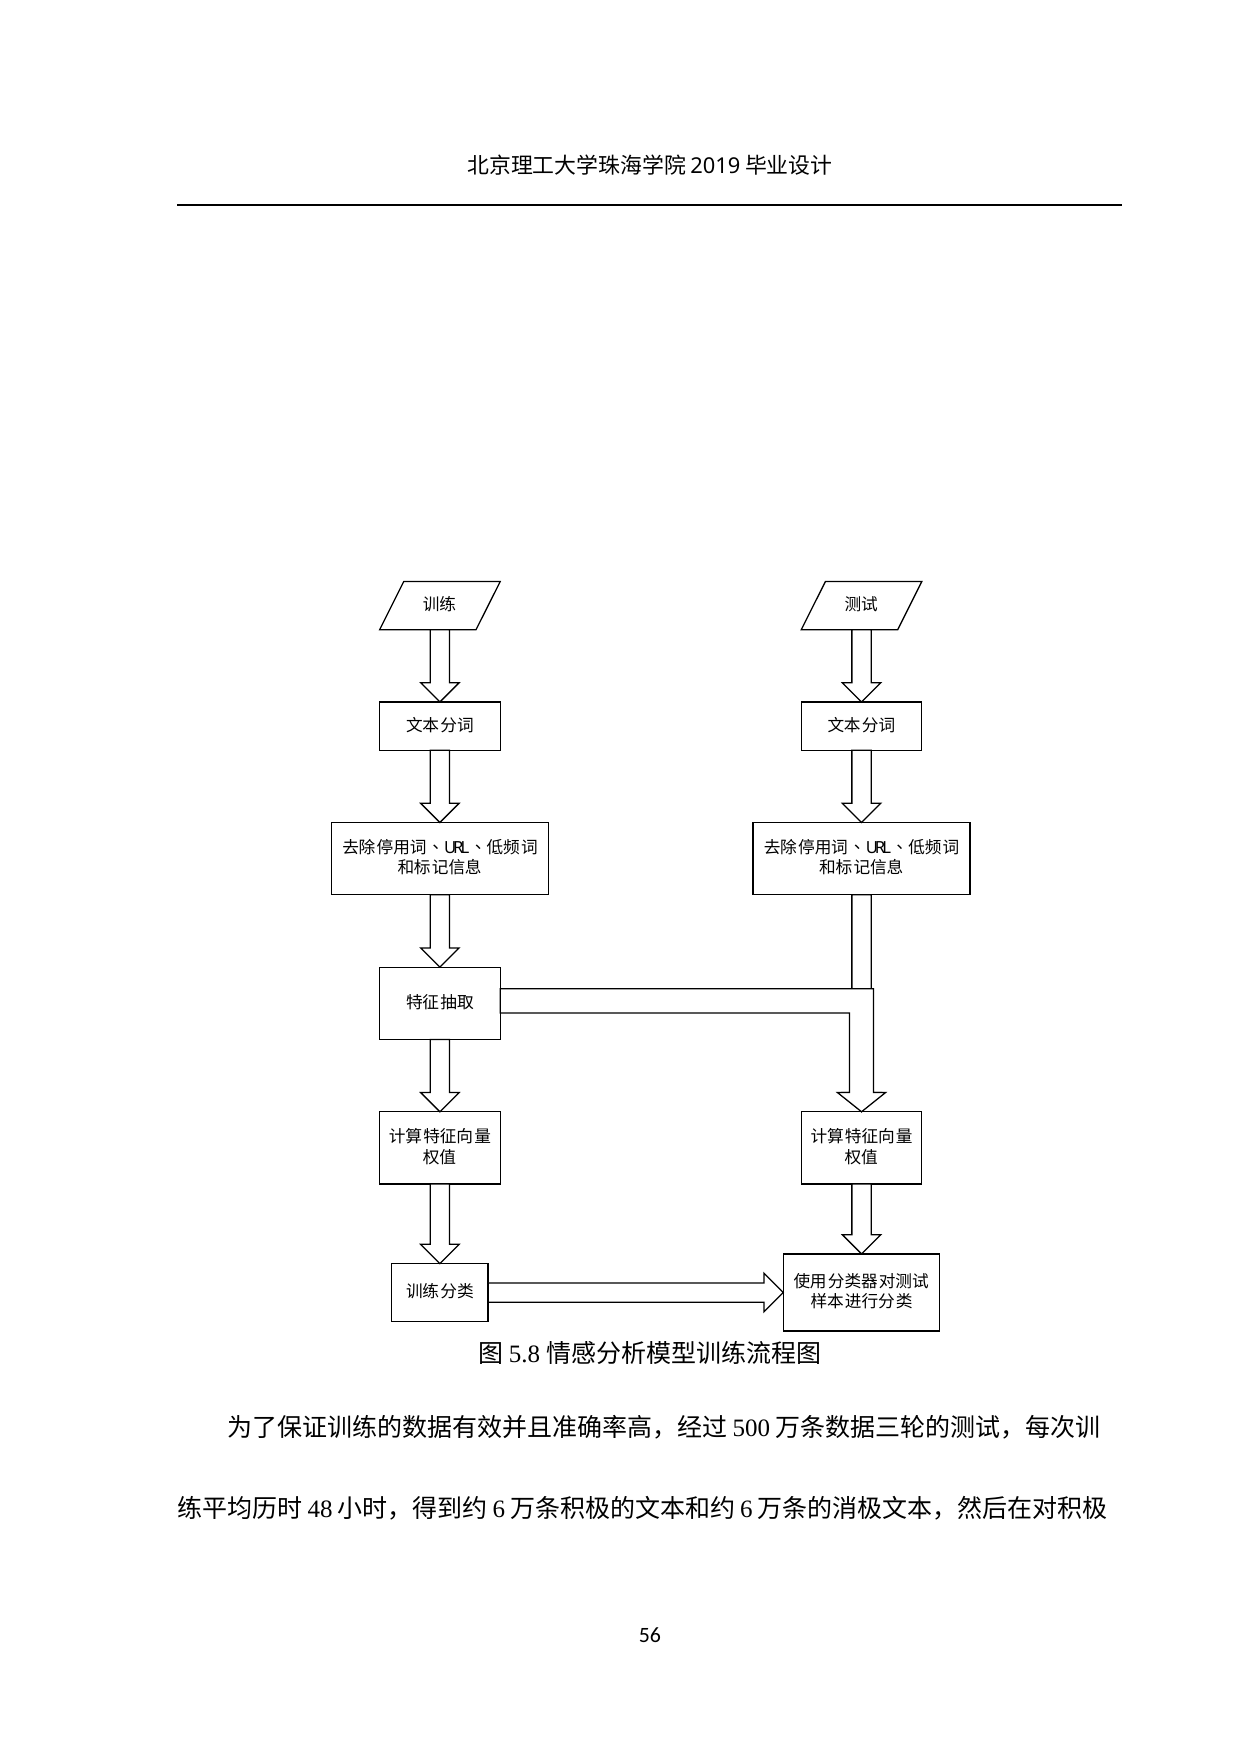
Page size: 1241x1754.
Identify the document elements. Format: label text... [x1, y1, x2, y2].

text 图5.8 情感分析模型训练流程图 [177, 1319, 1122, 1384]
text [177, 1393, 1122, 1539]
